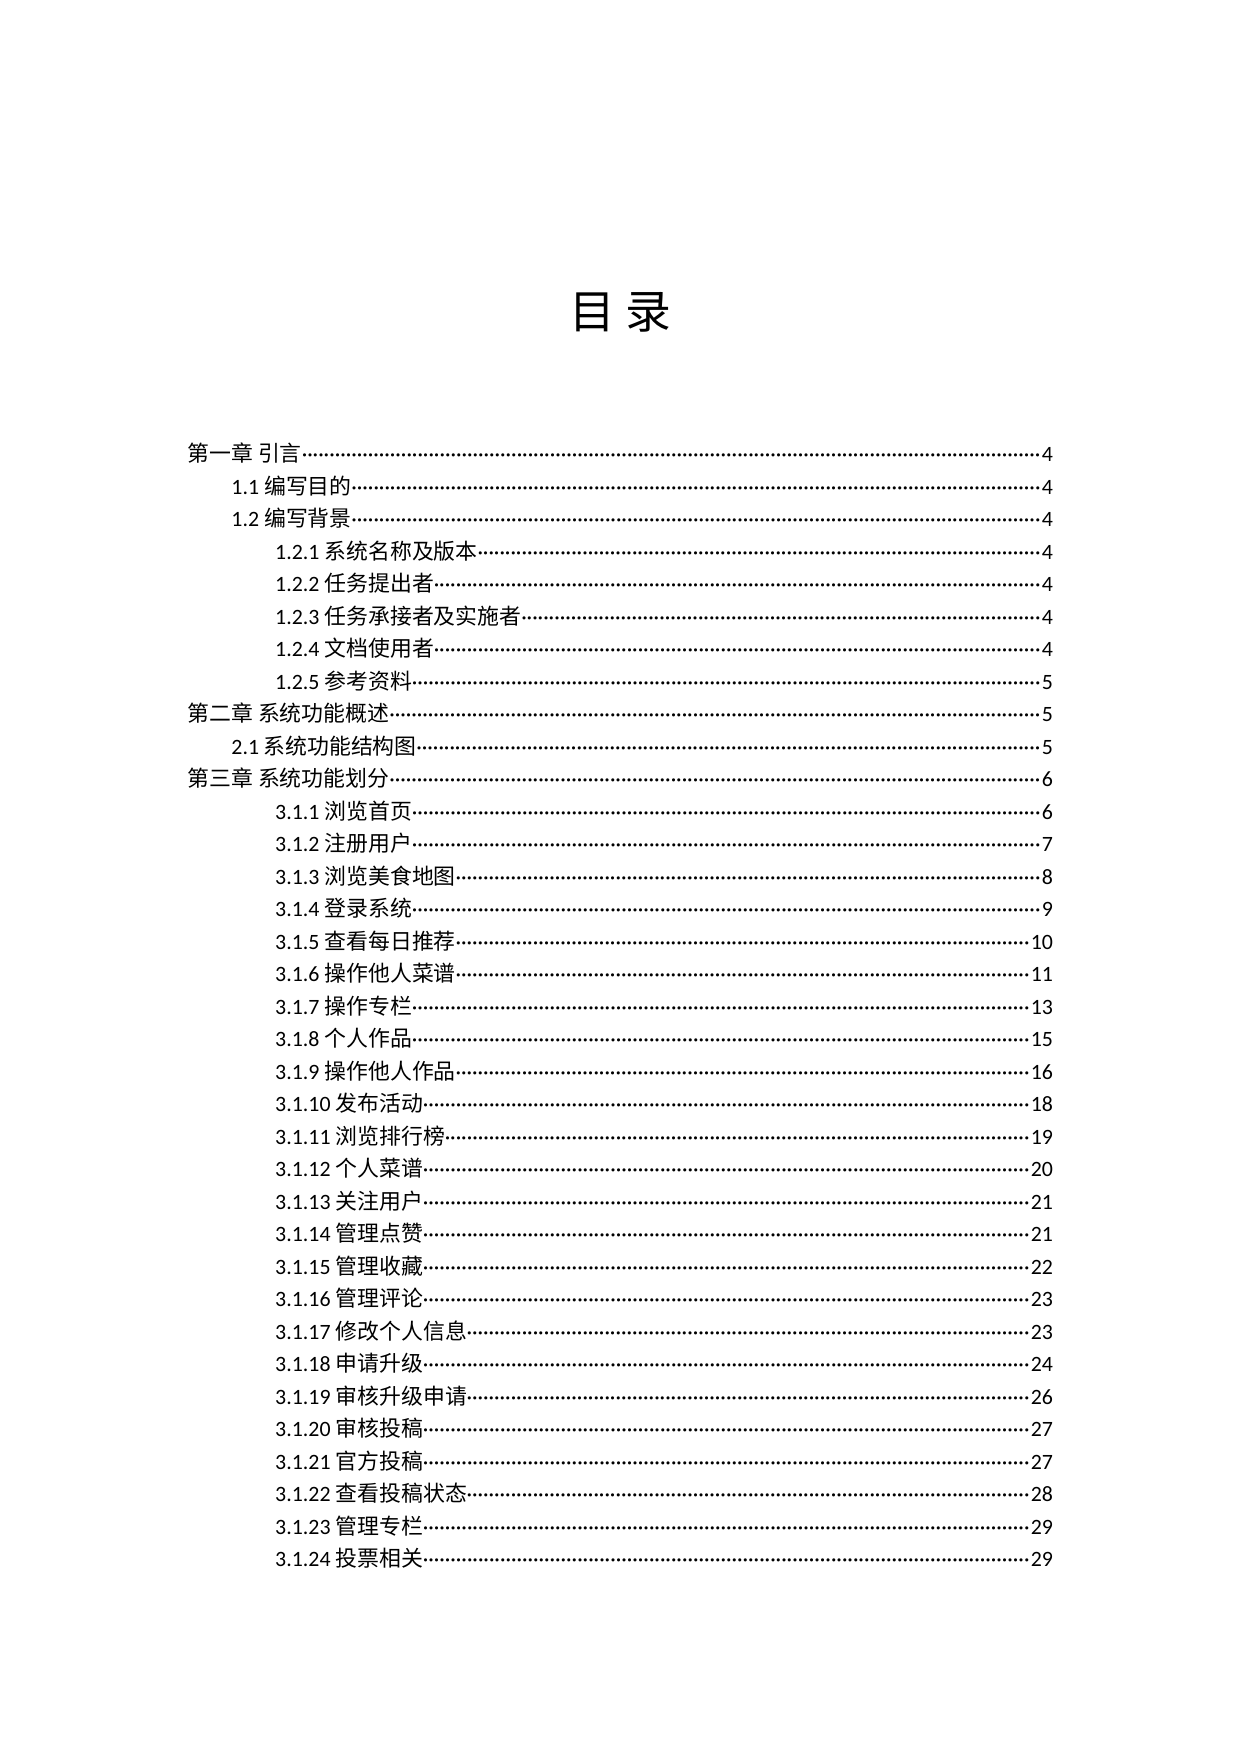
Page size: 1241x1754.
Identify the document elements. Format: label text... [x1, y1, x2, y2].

text 3.1.17 修改个人信息 23 [275, 1313, 1053, 1346]
text 3.1.1 浏览首页 6 [275, 793, 1053, 826]
text 3.1.12 个人菜谱 20 [275, 1151, 1053, 1183]
text 3.1.6 操作他人菜谱 11 [275, 956, 1053, 988]
text 3.1.13 关注用户 21 [275, 1183, 1053, 1216]
text 3.1.8 个人作品 15 [275, 1021, 1053, 1053]
text 1.2.3 任务承接者及实施者 4 [275, 598, 1053, 631]
text 3.1.10 发布活动 18 [275, 1086, 1053, 1118]
text 3.1.22 查看投稿状态 28 [275, 1476, 1053, 1508]
text 3.1.24 投票相关 29 [275, 1541, 1053, 1573]
text 1.2.1 系统名称及版本 4 [275, 533, 1053, 566]
text 3.1.19 审核升级申请 26 [275, 1378, 1053, 1411]
text 3.1.15 管理收藏 22 [275, 1248, 1053, 1281]
text 3.1.3 浏览美食地图 8 [275, 858, 1053, 891]
text 3.1.23 管理专栏 29 [275, 1508, 1053, 1541]
text 1.2.2 任务提出者 4 [275, 566, 1053, 598]
text 第三章 系统功能划分 6 [187, 761, 1053, 793]
text 2.1系统功能结构图 5 [231, 728, 1053, 761]
text 3.1.14 管理点赞 21 [275, 1216, 1053, 1248]
text 3.1.9 操作他人作品 16 [275, 1053, 1053, 1086]
text 3.1.18 申请升级 24 [275, 1346, 1053, 1378]
text 3.1.20 审核投稿 27 [275, 1411, 1053, 1443]
text 1.2.5 参考资料 5 [275, 663, 1053, 696]
text 1.2 编写背景 4 [231, 501, 1053, 533]
text 第一章 引言 4 [187, 436, 1053, 468]
text 3.1.2 注册用户 7 [275, 826, 1053, 858]
text 第二章 系统功能概述 5 [187, 696, 1053, 728]
text 3.1.16 管理评论 23 [275, 1281, 1053, 1313]
text 3.1.7 操作专栏 13 [275, 988, 1053, 1021]
text 3.1.4 登录系统 9 [275, 891, 1053, 923]
text 1.2.4 文档使用者 4 [275, 631, 1053, 663]
text 3.1.21 官方投稿 27 [275, 1443, 1053, 1476]
text 1.1 编写目的 4 [231, 468, 1053, 501]
text 目 录 [187, 259, 1053, 357]
text 3.1.11 浏览排行榜 19 [275, 1118, 1053, 1151]
text 3.1.5 查看每日推荐 10 [275, 923, 1053, 956]
